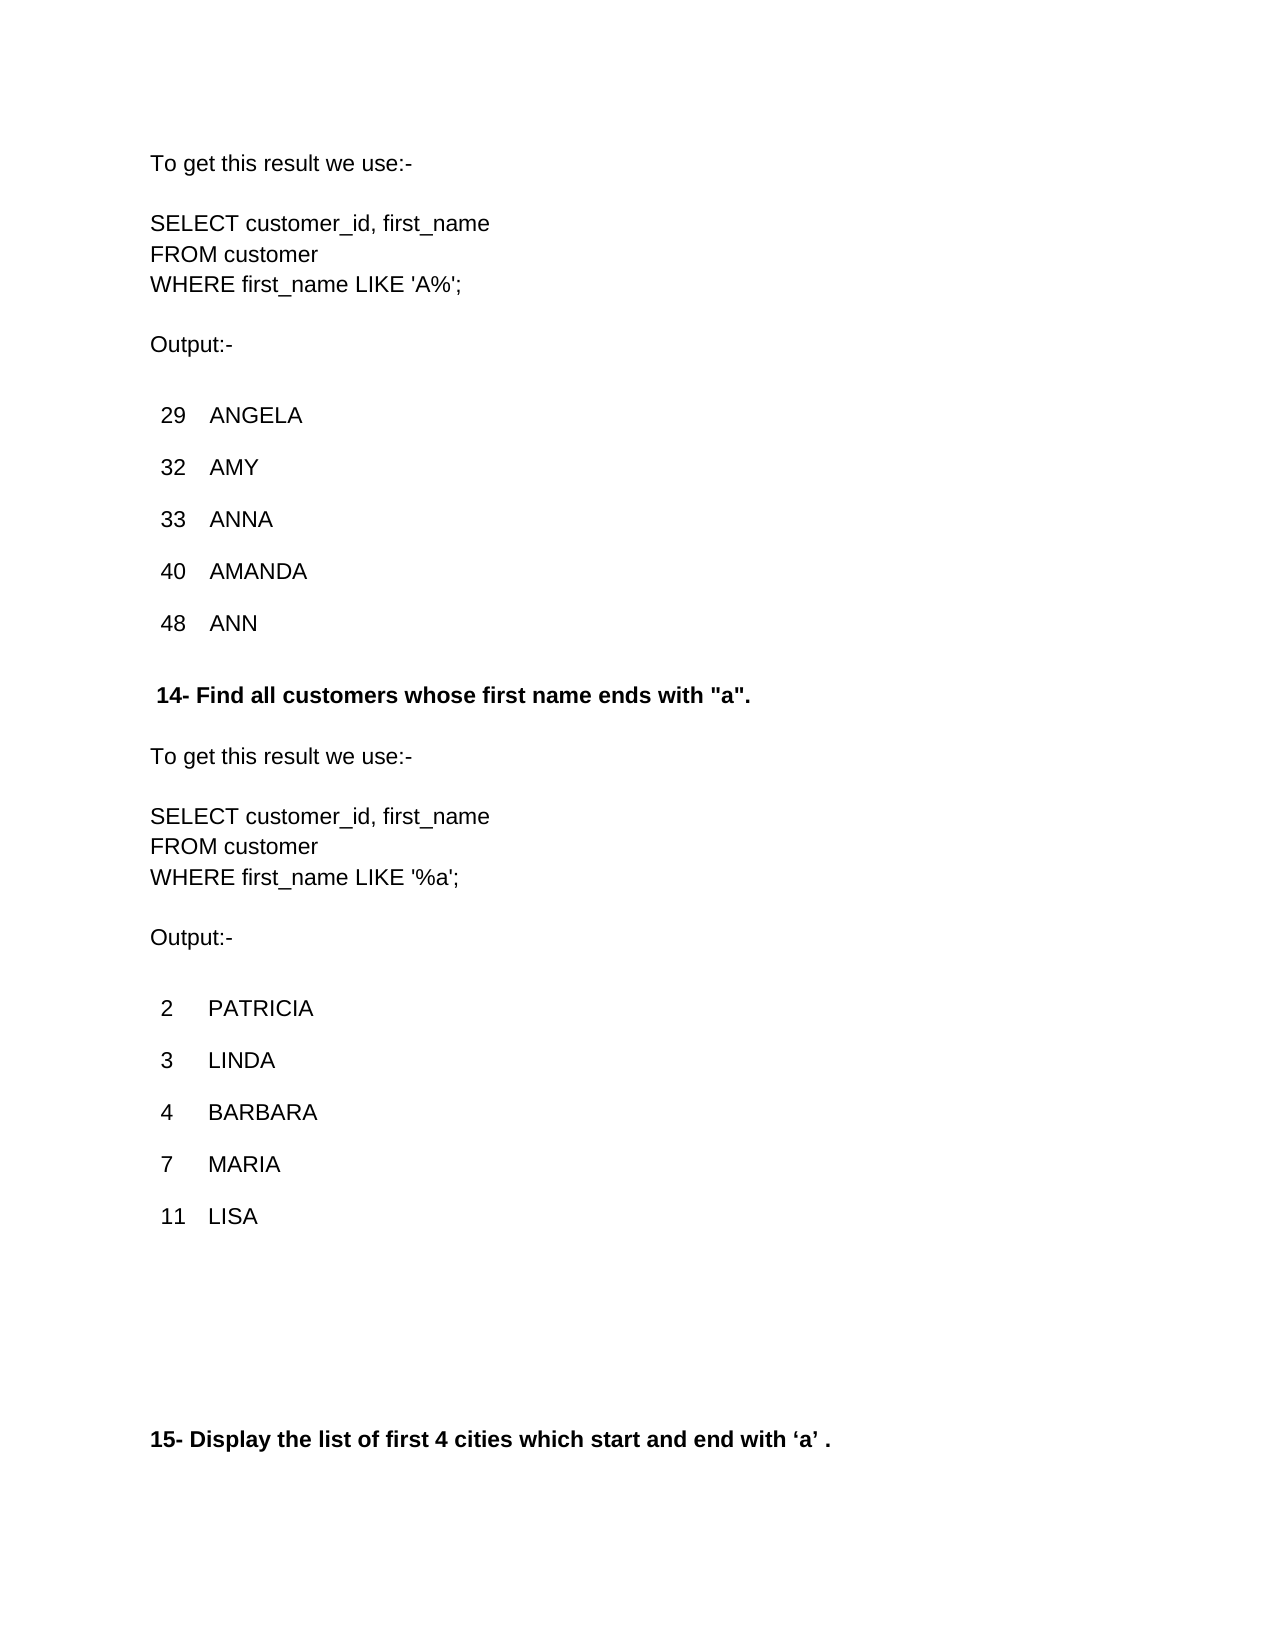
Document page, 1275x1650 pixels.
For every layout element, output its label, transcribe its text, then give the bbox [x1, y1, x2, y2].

table_cell 48 [150, 600, 199, 652]
table_cell 33 [150, 496, 199, 548]
text Output:- [150, 924, 1125, 950]
table_cell 4 [150, 1089, 197, 1141]
table_cell AMANDA [199, 548, 335, 600]
text Output:- [150, 331, 1125, 358]
text FROM customer [150, 833, 1125, 860]
text WHERE first_name LIKE 'A%'; [150, 271, 1125, 297]
table_cell ANN [199, 600, 335, 652]
table_cell 7 [150, 1141, 197, 1193]
table_cell 40 [150, 548, 199, 600]
table_cell ANNA [199, 496, 335, 548]
text To get this result we use:- [150, 743, 1125, 769]
text SELECT customer_id, first_name [150, 803, 1125, 829]
table_cell AMY [199, 444, 335, 496]
table_header 29 [150, 392, 199, 444]
table_cell 3 [150, 1036, 197, 1088]
table_cell LINDA [198, 1036, 342, 1088]
table_cell 11 [150, 1193, 197, 1245]
table_cell 32 [150, 444, 199, 496]
text SELECT customer_id, first_name [150, 210, 1125, 237]
table_header PATRICIA [198, 984, 342, 1036]
table_header ANGELA [199, 392, 335, 444]
text 14- Find all customers whose first name ends with "a". [150, 682, 1125, 709]
table_cell LISA [198, 1193, 342, 1245]
table_cell MARIA [198, 1141, 342, 1193]
text FROM customer [150, 241, 1125, 267]
table_header 2 [150, 984, 197, 1036]
text 15- Display the list of first 4 cities which start and end with ‘a’ . [150, 1426, 1125, 1452]
text WHERE first_name LIKE '%a'; [150, 863, 1125, 890]
text To get this result we use:- [150, 150, 1125, 176]
table_cell BARBARA [198, 1089, 342, 1141]
